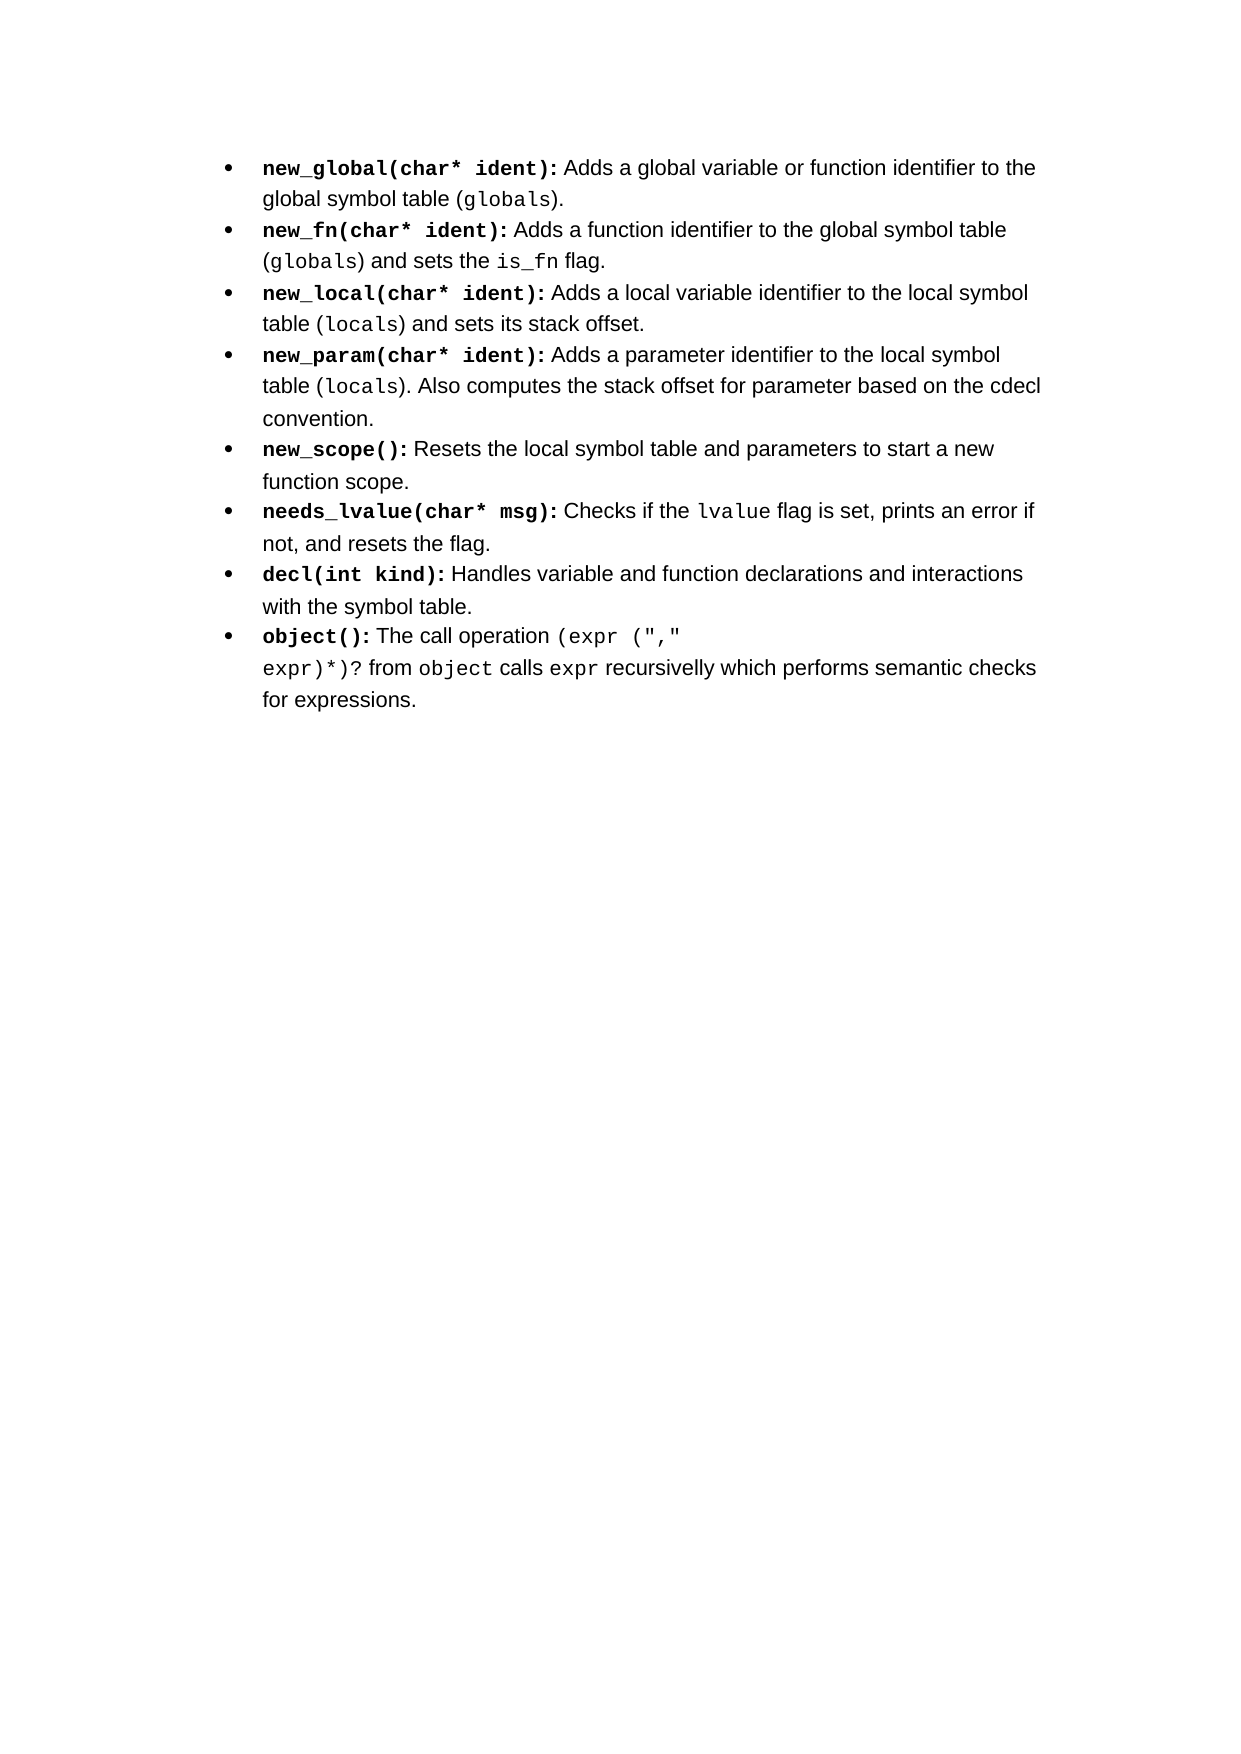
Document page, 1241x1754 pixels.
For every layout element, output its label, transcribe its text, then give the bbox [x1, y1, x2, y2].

list object(): The call operation (expr ("," expr)*)? from object calls expr recursivelly which performs semantic checks for expressions. [225, 619, 1053, 712]
list new_param(char* ident): Adds a parameter identifier to the local symbol table (locals). Also computes the stack offset for parameter based on the cdecl convention. [225, 337, 1053, 431]
list new_scope(): Resets the local symbol table and parameters to start a new function scope. [225, 431, 1053, 494]
list new_global(char* ident): Adds a global variable or function identifier to the global symbol table (globals). [225, 150, 1053, 212]
list new_local(char* ident): Adds a local variable identifier to the local symbol table (locals) and sets its stack offset. [225, 275, 1053, 337]
list new_fn(char* ident): Adds a function identifier to the global symbol table (globals) and sets the is_fn flag. [225, 212, 1053, 275]
list needs_lvalue(char* msg): Checks if the lvalue flag is set, prints an error if not, and resets the flag. [225, 494, 1053, 556]
list decl(int kind): Handles variable and function declarations and interactions with the symbol table. [225, 556, 1053, 619]
